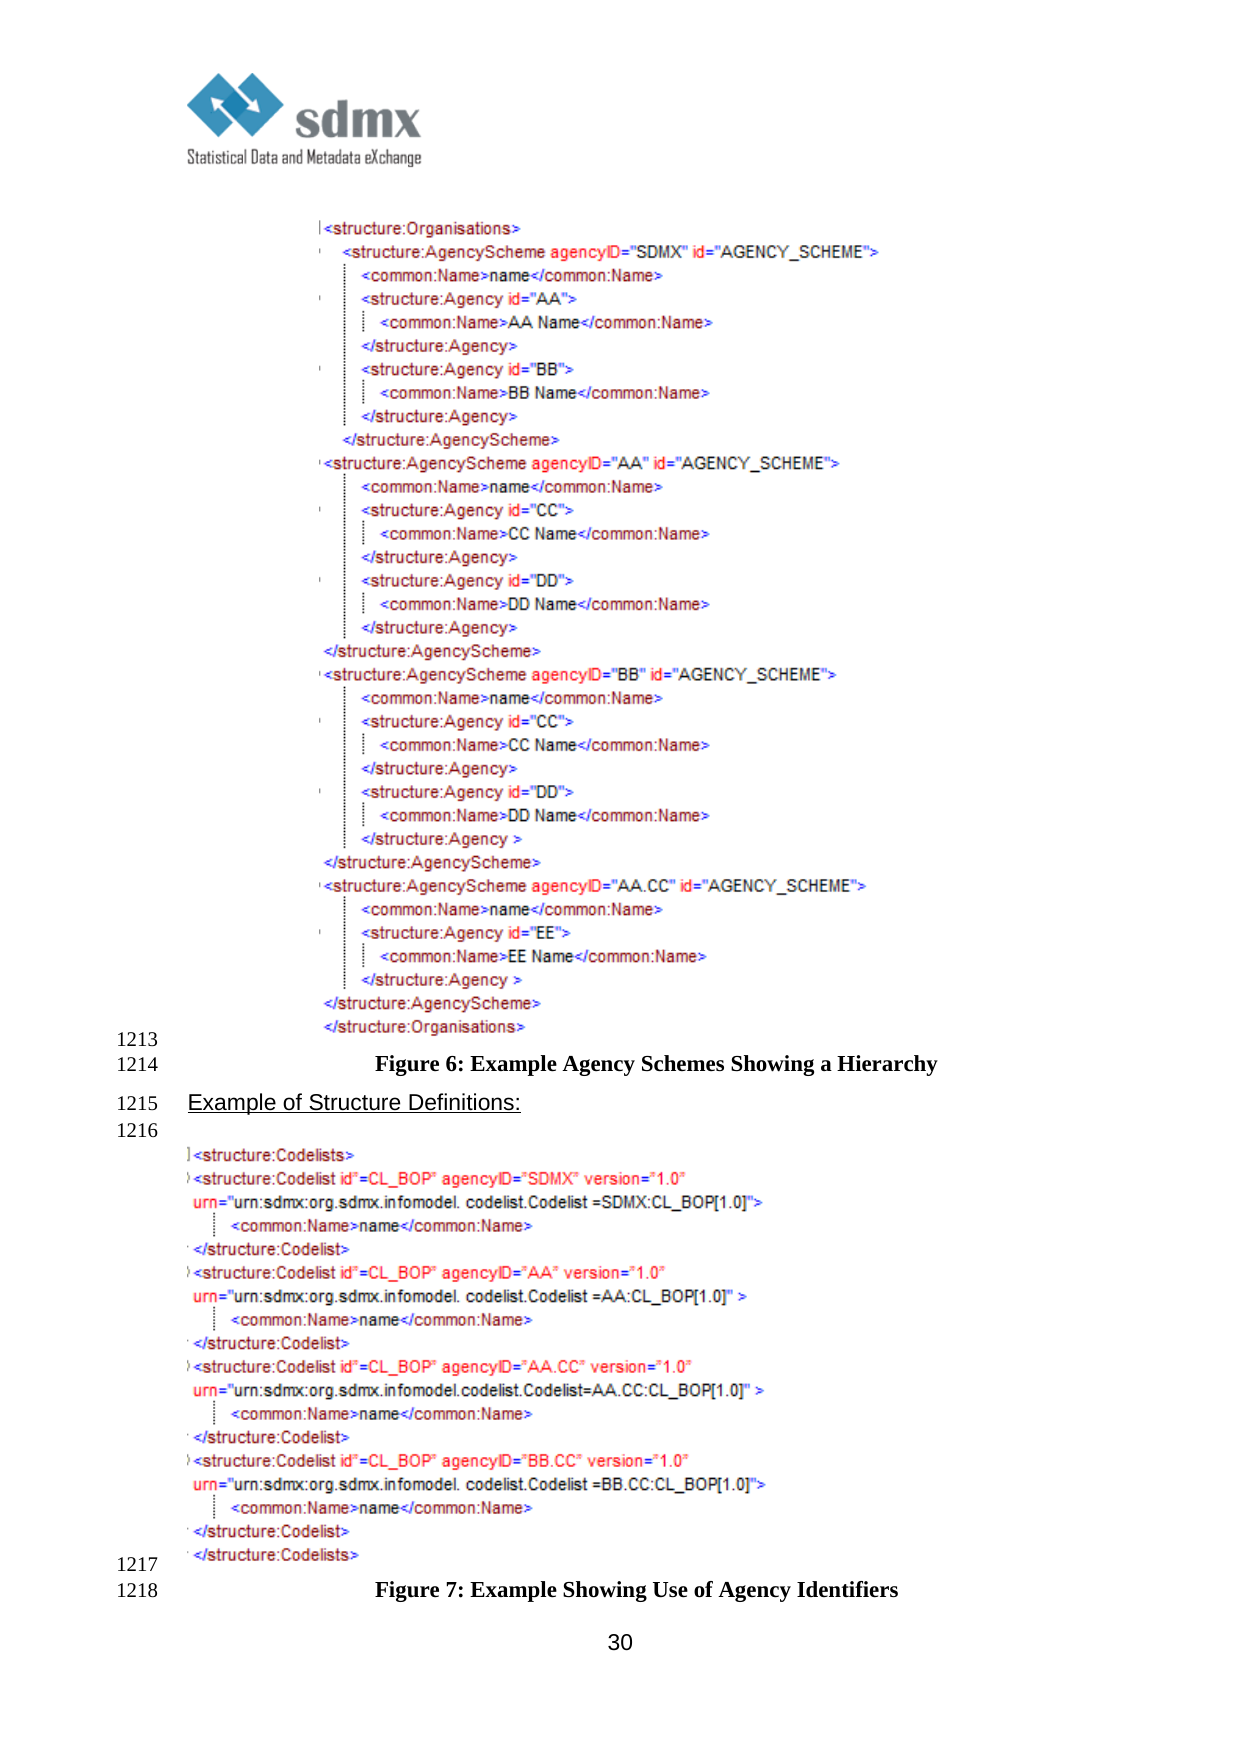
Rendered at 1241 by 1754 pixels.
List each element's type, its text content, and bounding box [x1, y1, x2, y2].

text Figure 7: Example Showing Use of Agency Identifiers [337, 1576, 1053, 1602]
text Figure 6: Example Agency Schemes Showing a Hierarchy [337, 1050, 1053, 1077]
text Example of Structure Definitions: [187, 1089, 1053, 1116]
picture [187, 1141, 808, 1572]
picture [319, 219, 921, 1047]
picture [187, 73, 428, 170]
